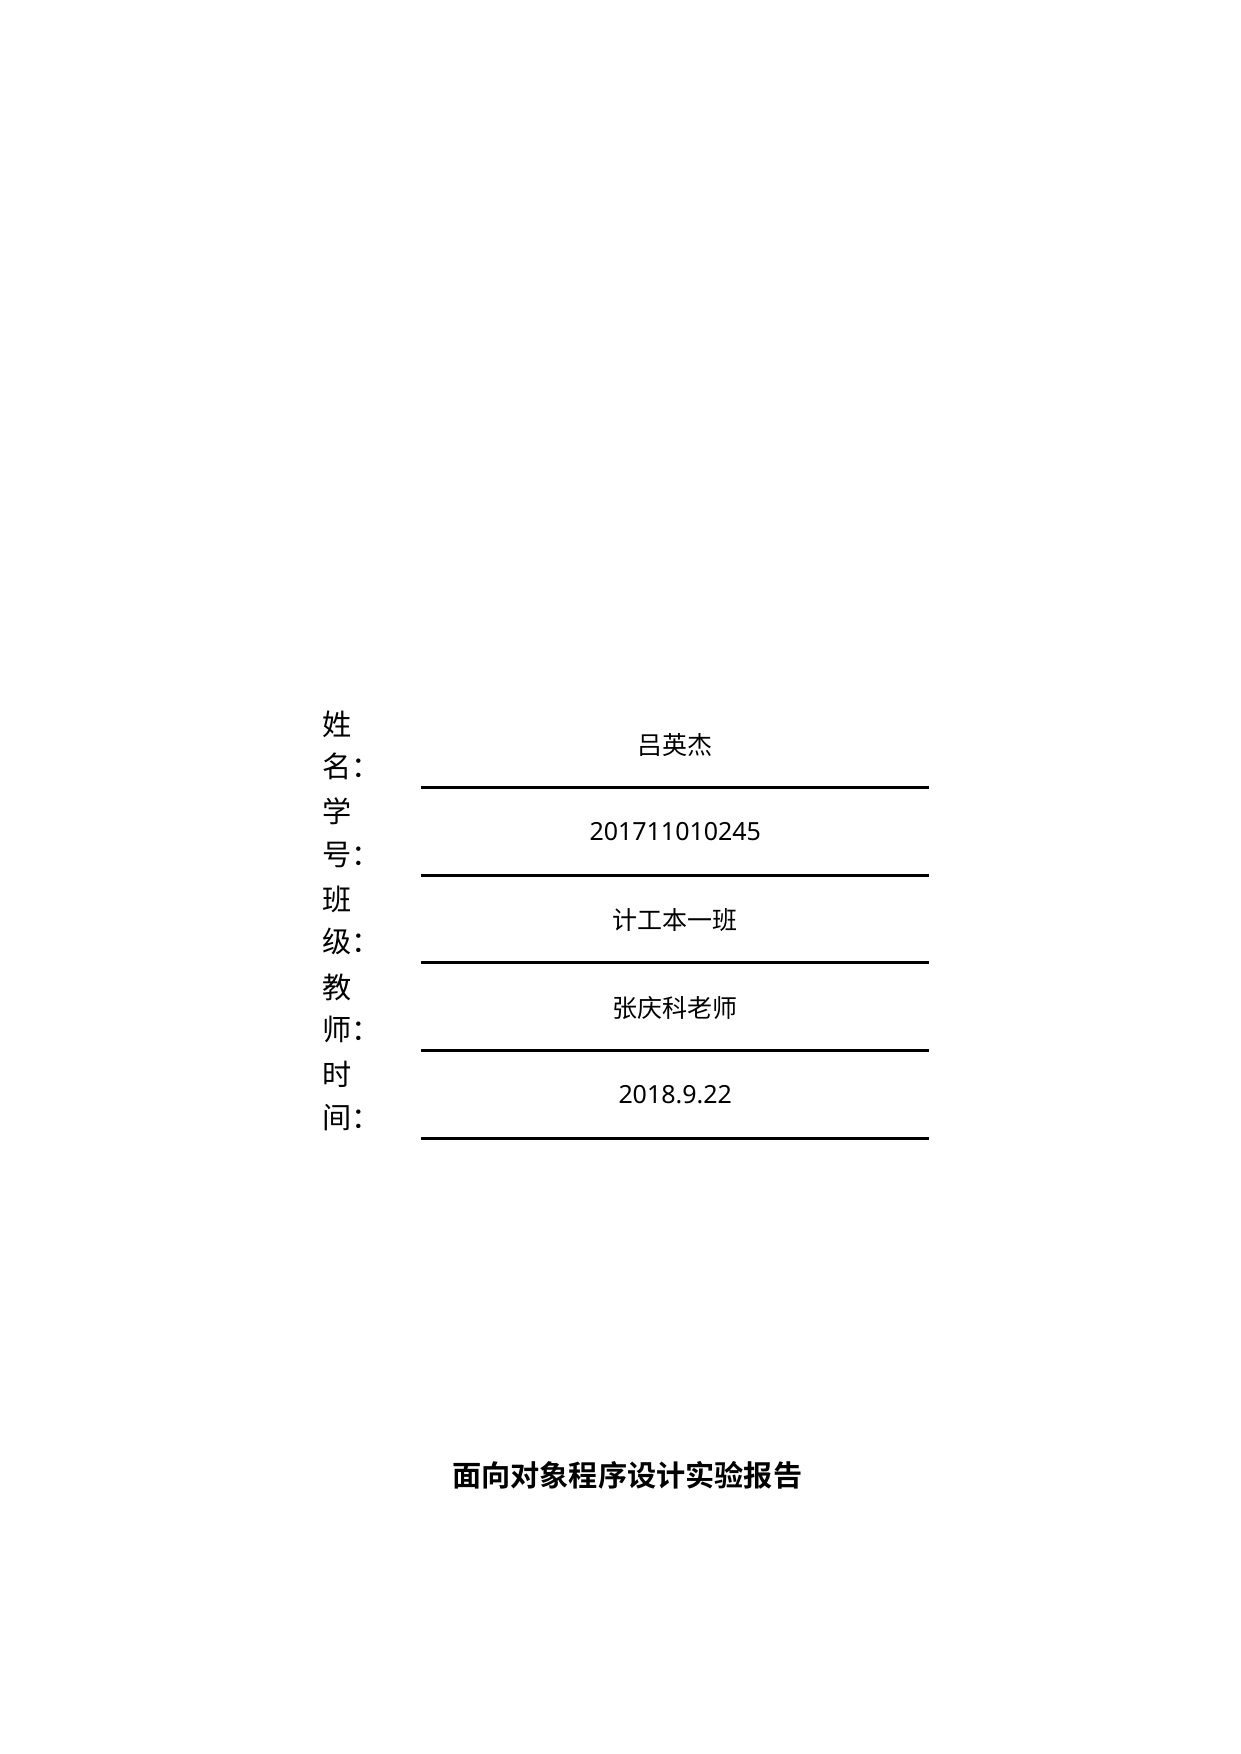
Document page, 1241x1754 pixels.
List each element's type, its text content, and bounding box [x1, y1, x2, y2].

table_cell 201711010245 [421, 789, 929, 873]
table_cell 2018.9.22 [421, 1052, 929, 1137]
table_header 姓名： [311, 701, 421, 786]
table_cell 计工本一班 [421, 877, 929, 961]
table_cell 班级： [311, 874, 421, 961]
table_header 吕英杰 [421, 701, 929, 786]
table_cell 学号： [311, 786, 421, 873]
table_cell 时间： [311, 1049, 421, 1137]
table_cell 张庆科老师 [421, 964, 929, 1049]
table_cell 教师： [311, 961, 421, 1049]
